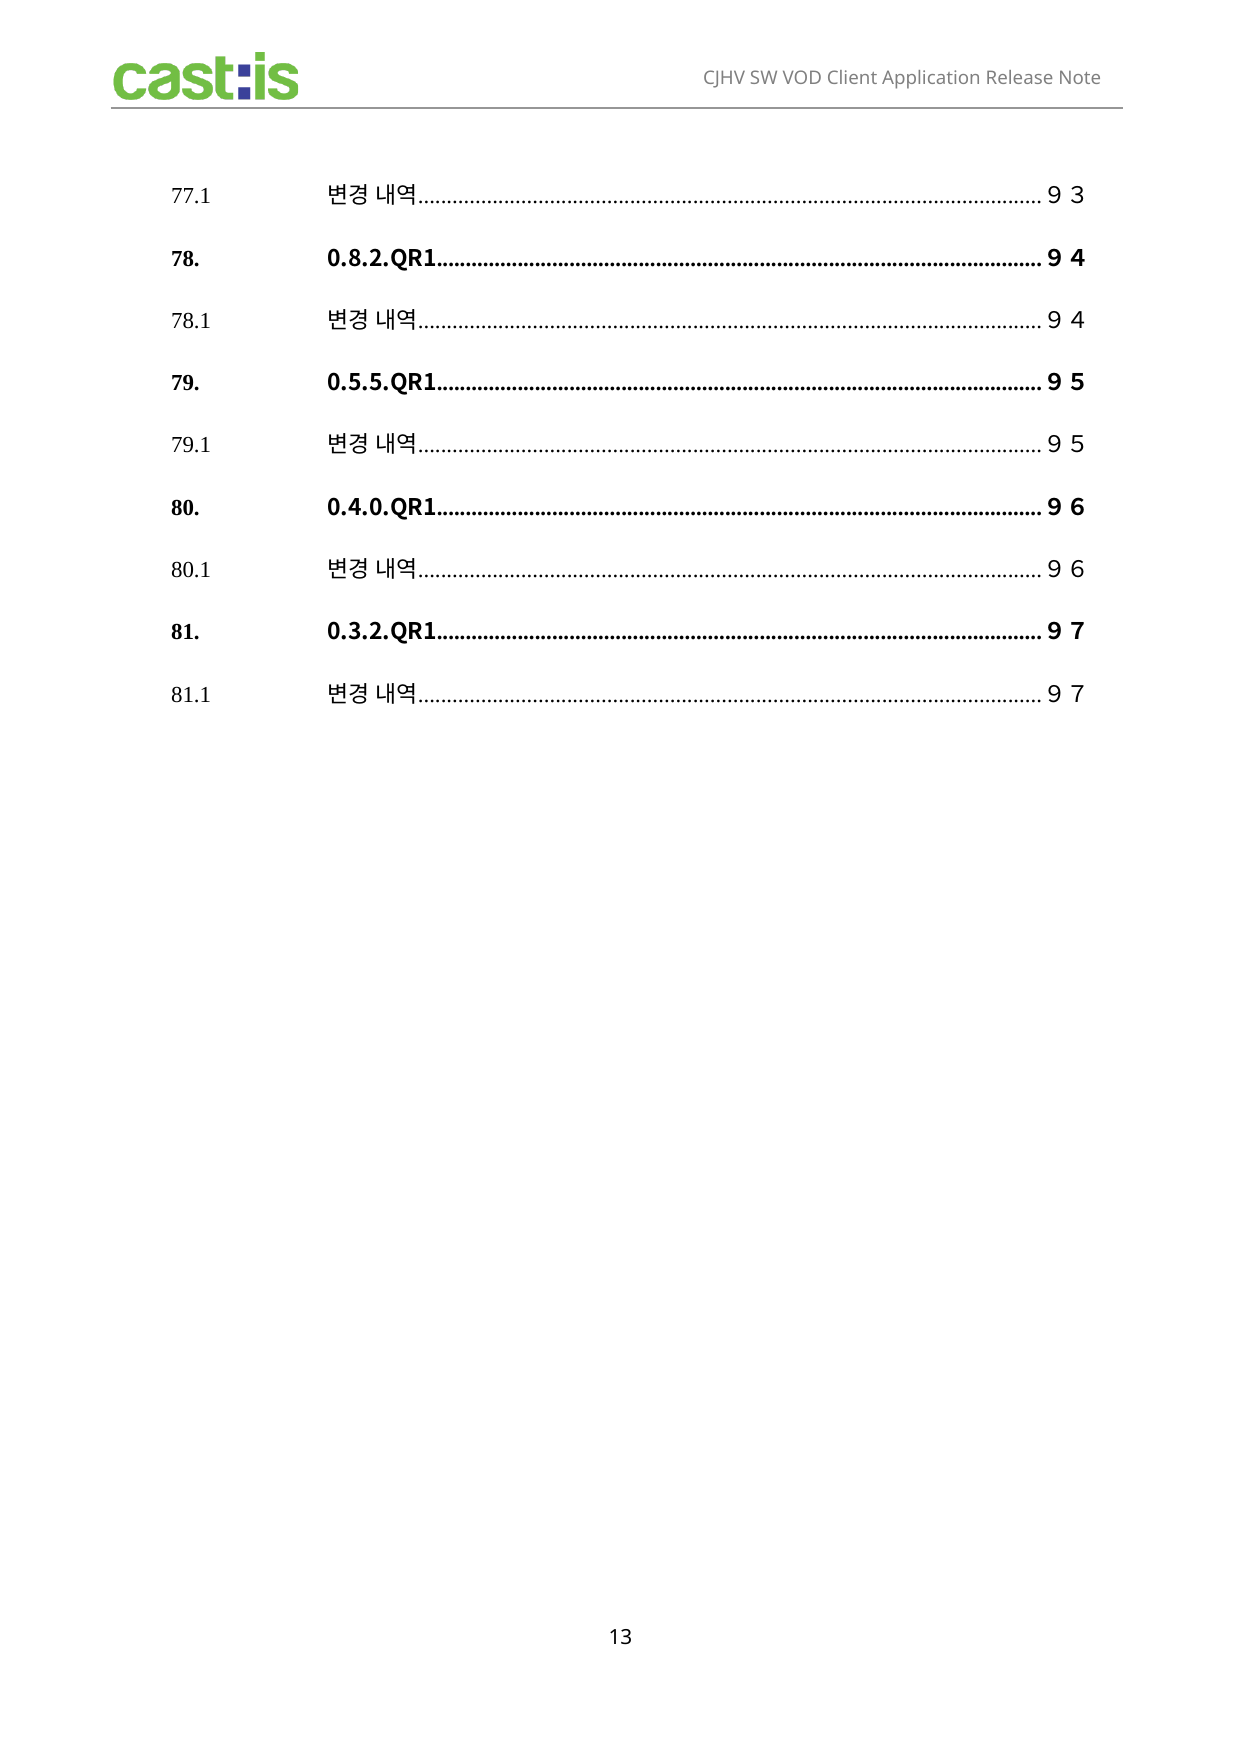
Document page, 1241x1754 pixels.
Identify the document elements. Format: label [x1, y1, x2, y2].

picture [113, 52, 299, 100]
